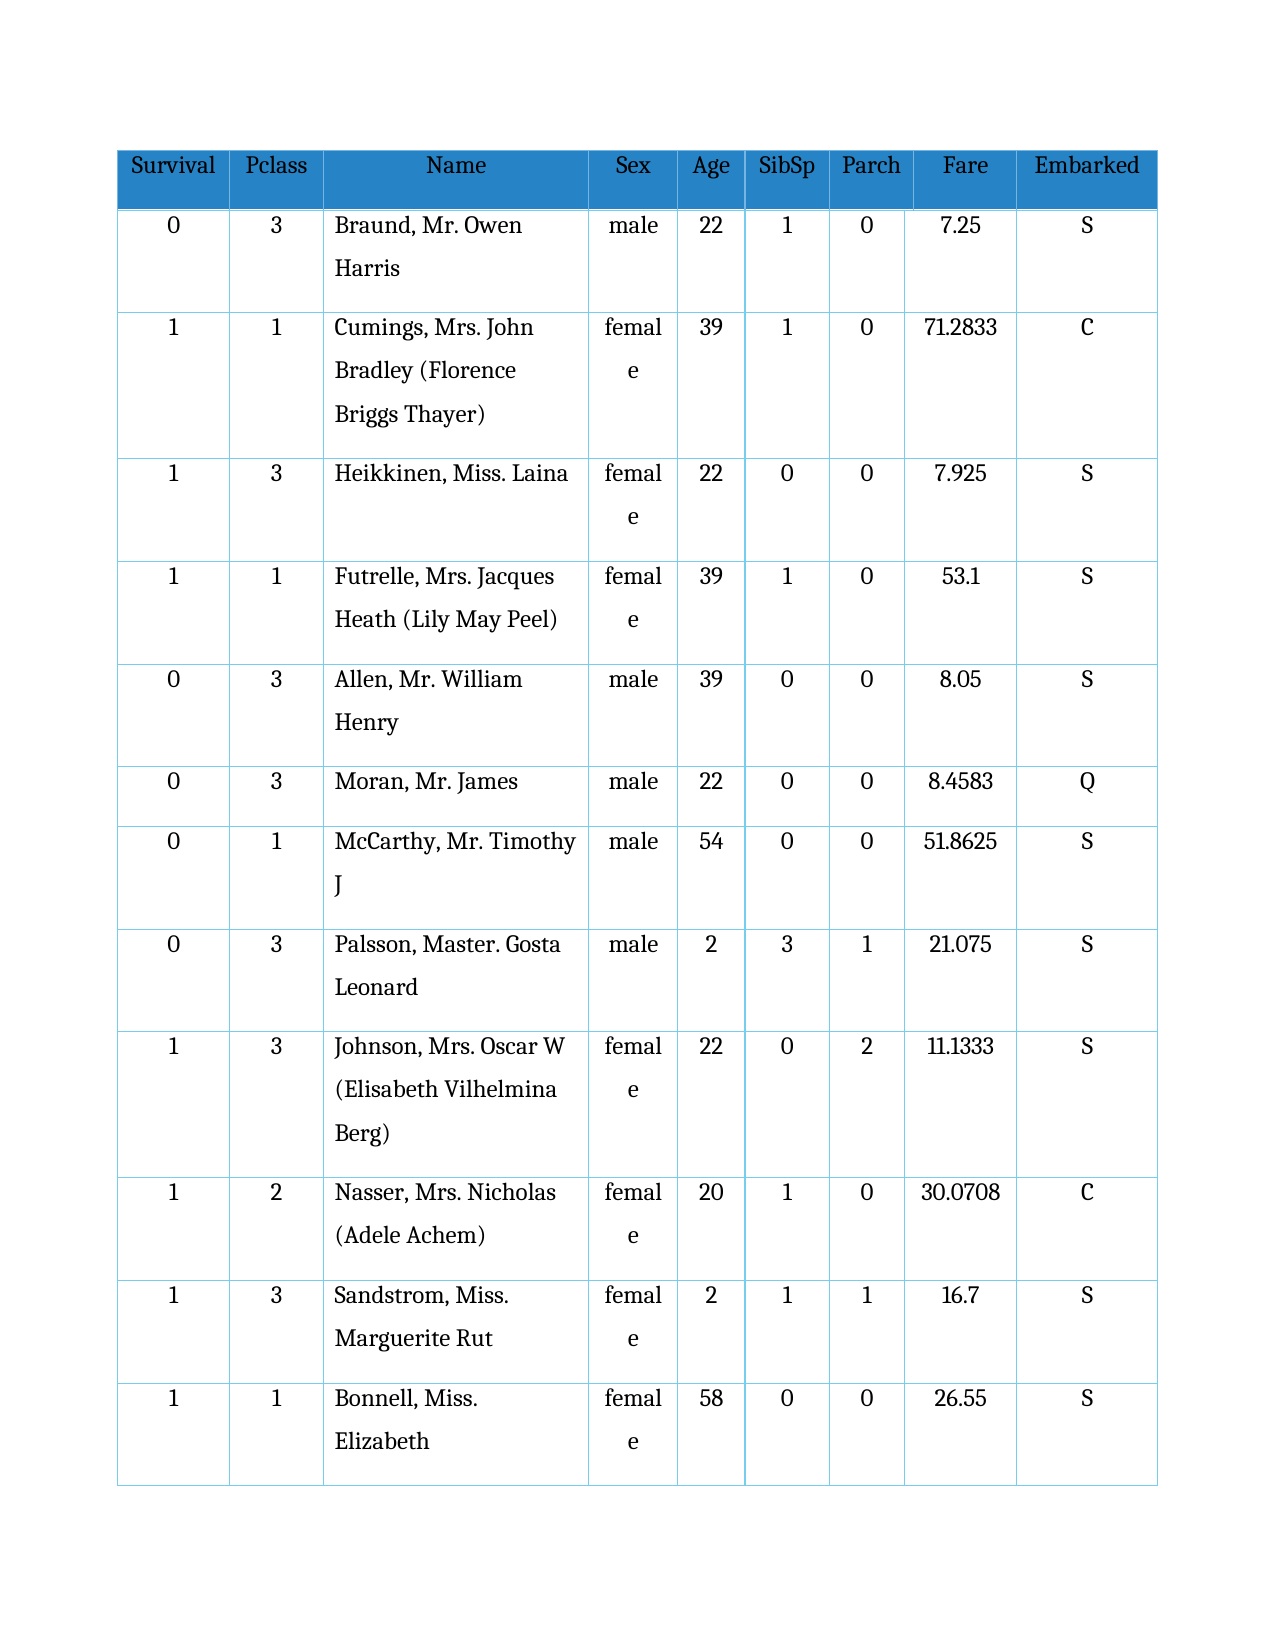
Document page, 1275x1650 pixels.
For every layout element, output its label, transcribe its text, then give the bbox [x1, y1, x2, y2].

table_cell 0 [830, 313, 904, 458]
table_header Sex [589, 151, 677, 209]
table_cell 1 [118, 1281, 229, 1382]
table_cell 1 [746, 313, 829, 458]
table_cell 0 [118, 665, 229, 766]
table_cell 0 [830, 1384, 904, 1485]
table_cell 3 [230, 211, 323, 312]
table_header Parch [830, 151, 913, 209]
table_cell 1 [230, 562, 323, 663]
table_cell Q [1017, 767, 1157, 826]
table_cell Johnson, Mrs. Oscar W (Elisabeth Vilhelmina Berg) [324, 1032, 588, 1177]
table_cell 3 [230, 930, 323, 1031]
table_cell 3 [230, 459, 323, 561]
table_cell 3 [230, 1281, 323, 1382]
table_cell 0 [830, 211, 904, 312]
table_cell 0 [746, 1032, 829, 1177]
table_cell 8.05 [905, 665, 1016, 766]
table_cell 30.0708 [905, 1178, 1016, 1280]
table_cell female [589, 1281, 677, 1382]
table_cell Futrelle, Mrs. Jacques Heath (Lily May Peel) [324, 562, 588, 663]
table_header Age [678, 151, 744, 209]
table_cell 26.55 [905, 1384, 1016, 1485]
table_cell 51.8625 [905, 827, 1016, 928]
table_cell 39 [678, 313, 744, 458]
table_cell 0 [118, 827, 229, 928]
table_cell 1 [746, 562, 829, 663]
table_cell 1 [746, 1178, 829, 1280]
table_cell 0 [746, 767, 829, 826]
table_cell 2 [678, 1281, 744, 1382]
table_cell 0 [746, 1384, 829, 1485]
table_cell S [1017, 1032, 1157, 1177]
table_cell 0 [830, 459, 904, 561]
table_cell 2 [678, 930, 744, 1031]
table_cell Cumings, Mrs. John Bradley (Florence Briggs Thayer) [324, 313, 588, 458]
table_cell 2 [830, 1032, 904, 1177]
table_header SibSp [746, 151, 829, 209]
table_cell 3 [746, 930, 829, 1031]
table_cell 1 [230, 827, 323, 928]
table_cell 1 [746, 1281, 829, 1382]
table_cell 0 [746, 827, 829, 928]
table_cell S [1017, 827, 1157, 928]
table_cell 39 [678, 562, 744, 663]
table_cell 53.1 [905, 562, 1016, 663]
table_cell C [1017, 1178, 1157, 1280]
table_cell 8.4583 [905, 767, 1016, 826]
table_cell 1 [118, 562, 229, 663]
table_cell Braund, Mr. Owen Harris [324, 211, 588, 312]
table_cell Moran, Mr. James [324, 767, 588, 826]
table_header Name [324, 151, 588, 209]
table_cell 0 [830, 665, 904, 766]
table_cell 11.1333 [905, 1032, 1016, 1177]
table_cell C [1017, 313, 1157, 458]
table_cell 71.2833 [905, 313, 1016, 458]
table_cell 3 [230, 665, 323, 766]
table_cell 1 [118, 1032, 229, 1177]
table_cell 0 [118, 930, 229, 1031]
table_cell 1 [118, 313, 229, 458]
table_cell 16.7 [905, 1281, 1016, 1382]
table_cell 3 [230, 1032, 323, 1177]
table_cell S [1017, 562, 1157, 663]
table_cell male [589, 827, 677, 928]
table_cell female [589, 1384, 677, 1485]
table_header Survival [118, 151, 229, 209]
table_cell 0 [830, 767, 904, 826]
table_cell 0 [746, 665, 829, 766]
table_cell female [589, 562, 677, 663]
table_cell 21.075 [905, 930, 1016, 1031]
table_cell female [589, 1032, 677, 1177]
table_cell Sandstrom, Miss. Marguerite Rut [324, 1281, 588, 1382]
table_cell 1 [118, 1178, 229, 1280]
table_cell Heikkinen, Miss. Laina [324, 459, 588, 561]
table_cell McCarthy, Mr. Timothy J [324, 827, 588, 928]
table_cell Bonnell, Miss. Elizabeth [324, 1384, 588, 1485]
table_cell 22 [678, 1032, 744, 1177]
table_cell 58 [678, 1384, 744, 1485]
table_cell S [1017, 930, 1157, 1031]
table_cell 0 [118, 211, 229, 312]
table_cell male [589, 930, 677, 1031]
table_cell 39 [678, 665, 744, 766]
table_header Pclass [230, 151, 323, 209]
table_cell Allen, Mr. William Henry [324, 665, 588, 766]
table_cell 54 [678, 827, 744, 928]
table_cell 7.925 [905, 459, 1016, 561]
table_cell 20 [678, 1178, 744, 1280]
table_cell 0 [830, 827, 904, 928]
table_header Embarked [1017, 151, 1157, 209]
table_cell 1 [230, 1384, 323, 1485]
table_cell male [589, 767, 677, 826]
table_cell S [1017, 1281, 1157, 1382]
table_cell 1 [118, 1384, 229, 1485]
table_cell 1 [118, 459, 229, 561]
table_cell female [589, 313, 677, 458]
table_cell female [589, 1178, 677, 1280]
table_cell 22 [678, 767, 744, 826]
table_cell 22 [678, 459, 744, 561]
table_cell 1 [830, 1281, 904, 1382]
table_cell female [589, 459, 677, 561]
table_cell Palsson, Master. Gosta Leonard [324, 930, 588, 1031]
table_cell male [589, 665, 677, 766]
table_header Fare [914, 151, 1016, 209]
table_cell 22 [678, 211, 744, 312]
table_cell 1 [230, 313, 323, 458]
table_cell 0 [746, 459, 829, 561]
table_cell 0 [830, 1178, 904, 1280]
table_cell male [589, 211, 677, 312]
table_cell 1 [746, 211, 829, 312]
table_cell Nasser, Mrs. Nicholas (Adele Achem) [324, 1178, 588, 1280]
table_cell S [1017, 211, 1157, 312]
table_cell S [1017, 665, 1157, 766]
table_cell 7.25 [905, 211, 1016, 312]
table_cell S [1017, 1384, 1157, 1485]
table_cell 1 [830, 930, 904, 1031]
table_cell 2 [230, 1178, 323, 1280]
table_cell 0 [118, 767, 229, 826]
table_cell 0 [830, 562, 904, 663]
table_cell 3 [230, 767, 323, 826]
table_cell S [1017, 459, 1157, 561]
